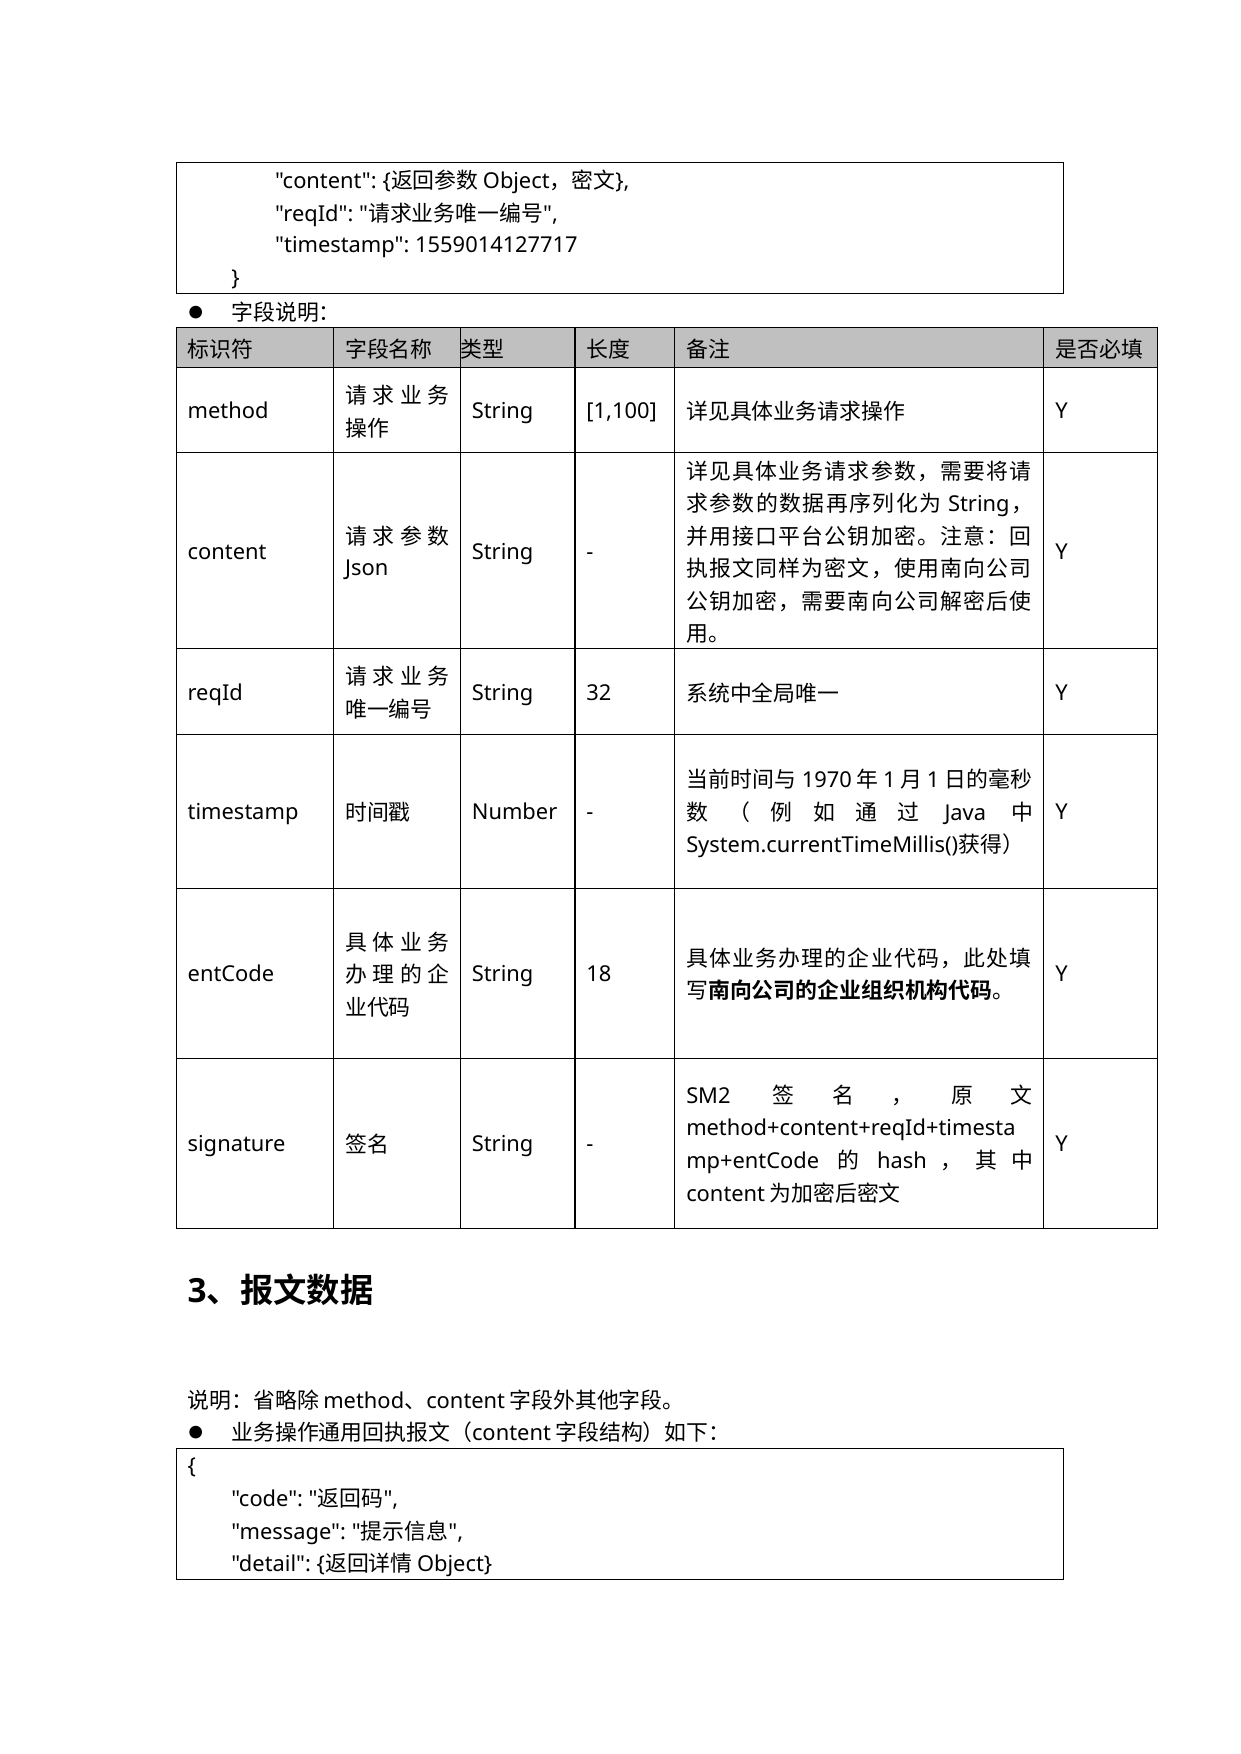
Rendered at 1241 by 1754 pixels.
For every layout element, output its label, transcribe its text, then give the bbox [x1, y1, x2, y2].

table_cell 签名 [334, 1059, 460, 1228]
table_cell [1,100] [576, 368, 674, 452]
table_cell Y [1044, 1059, 1157, 1228]
table_cell String [461, 889, 574, 1057]
table_cell signature [177, 1059, 333, 1228]
table_header 字段名称 [334, 328, 460, 367]
table_cell - [576, 453, 674, 648]
table_cell - [576, 1059, 674, 1228]
list 字段说明： [187, 294, 1053, 327]
table_cell 当前时间与1970年1月1日的毫秒数（例如通过Java中System.currentTimeMillis()获得） [675, 735, 1043, 887]
table_cell Y [1044, 368, 1157, 452]
table_cell 详见具体业务请求参数，需要将请求参数的数据再序列化为String，并用接口平台公钥加密。注意：回执报文同样为密文，使用南向公司公钥加密，需要南向公司解密后使用。 [675, 453, 1043, 648]
table_cell 18 [576, 889, 674, 1057]
table_cell entCode [177, 889, 333, 1057]
table_cell 系统中全局唯一 [675, 649, 1043, 733]
table_cell Y [1044, 735, 1157, 887]
table_cell String [461, 1059, 574, 1228]
list 业务操作通用回执报文（content字段结构）如下： [187, 1415, 1053, 1448]
table_cell String [461, 453, 574, 648]
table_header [177, 163, 1063, 293]
table_cell 32 [576, 649, 674, 733]
table_cell 具体业务办理的企业代码 [334, 889, 460, 1057]
table_header 长度 [576, 328, 674, 367]
table_cell Number [461, 735, 574, 887]
table_cell String [461, 368, 574, 452]
table_header 标识符 [177, 328, 333, 367]
table_cell Y [1044, 649, 1157, 733]
table_cell timestamp [177, 735, 333, 887]
table_cell reqId [177, 649, 333, 733]
table_cell 时间戳 [334, 735, 460, 887]
table_cell String [461, 649, 574, 733]
table_header 备注 [675, 328, 1043, 367]
table_header 类型 [461, 328, 574, 367]
table_cell 请求业务唯一编号 [334, 649, 460, 733]
table_header 是否必填 [1044, 328, 1157, 367]
table_cell content [177, 453, 333, 648]
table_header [177, 1449, 1063, 1579]
table_cell method [177, 368, 333, 452]
table_cell 详见具体业务请求操作 [675, 368, 1043, 452]
subtitle 3、报文数据 [187, 1256, 1053, 1321]
table_cell Y [1044, 453, 1157, 648]
table_cell 具体业务办理的企业代码，此处填写南向公司的企业组织机构代码。 [675, 889, 1043, 1057]
table_cell SM2签名，原文method+content+reqId+timestamp+entCode的hash，其中content为加密后密文 [675, 1059, 1043, 1228]
table_cell Y [1044, 889, 1157, 1057]
text 说明：省略除method、content字段外其他字段。 [187, 1383, 1053, 1415]
table_cell - [576, 735, 674, 887]
table_cell 请求参数Json [334, 453, 460, 648]
table_cell 请求业务操作 [334, 368, 460, 452]
